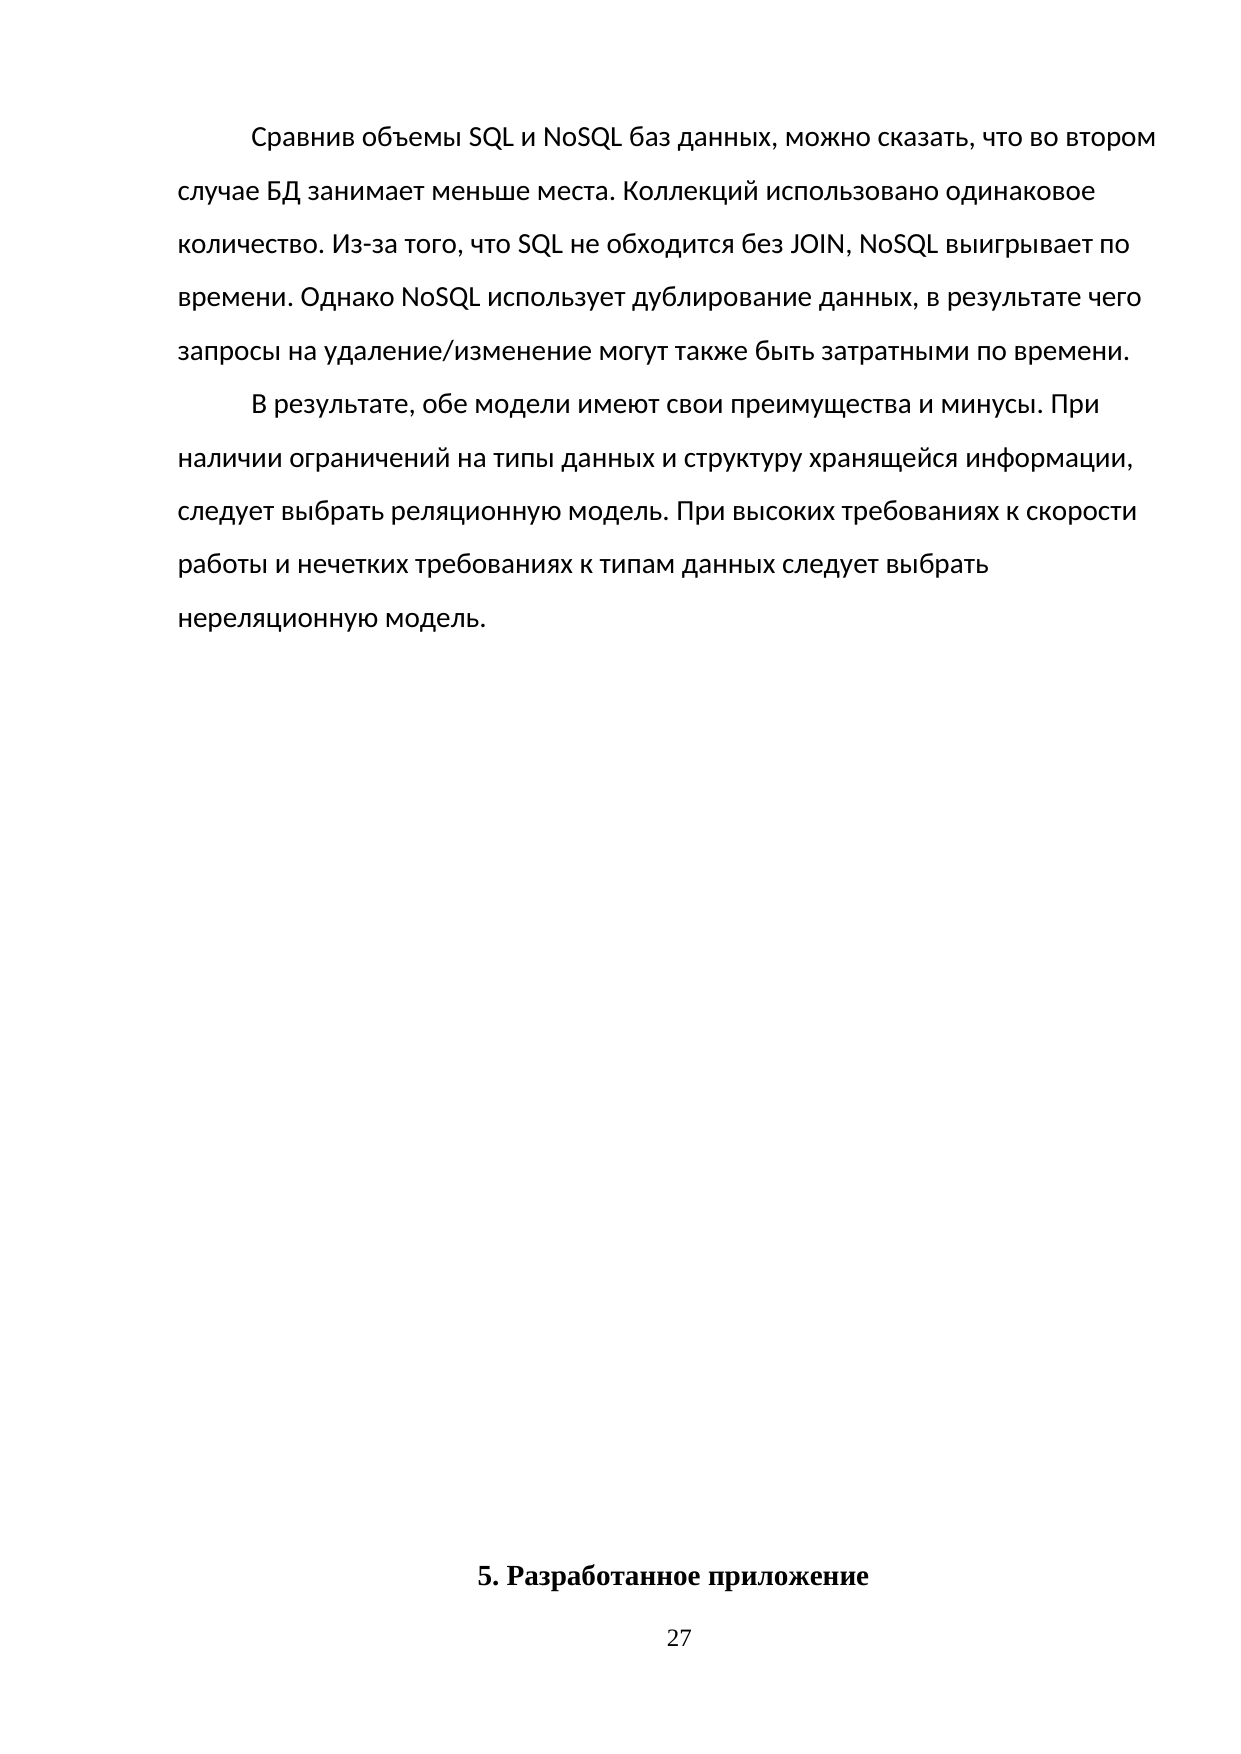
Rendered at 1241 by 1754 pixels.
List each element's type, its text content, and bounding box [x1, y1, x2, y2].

text Сравнив объемы SQL и NoSQL баз данных, можно сказать, что во втором случае БД занимает меньше места. Коллекций использовано одинаковое количество. Из-за того, что SQL не обходится без JOIN, NoSQL выигрывает по времени. Однако NoSQL использует дублирование данных, в результате чего запросы на удаление/изменение могут также быть затратными по времени. [177, 118, 1181, 367]
text В результате, обе модели имеют свои преимущества и минусы. При наличии ограничений на типы данных и структуру хранящейся информации, следует выбрать реляционную модель. При высоких требованиях к скорости работы и нечетких требованиях к типам данных следует выбрать нереляционную модель. [177, 385, 1181, 635]
text 5. Разработанное приложение [402, 1558, 1181, 1592]
